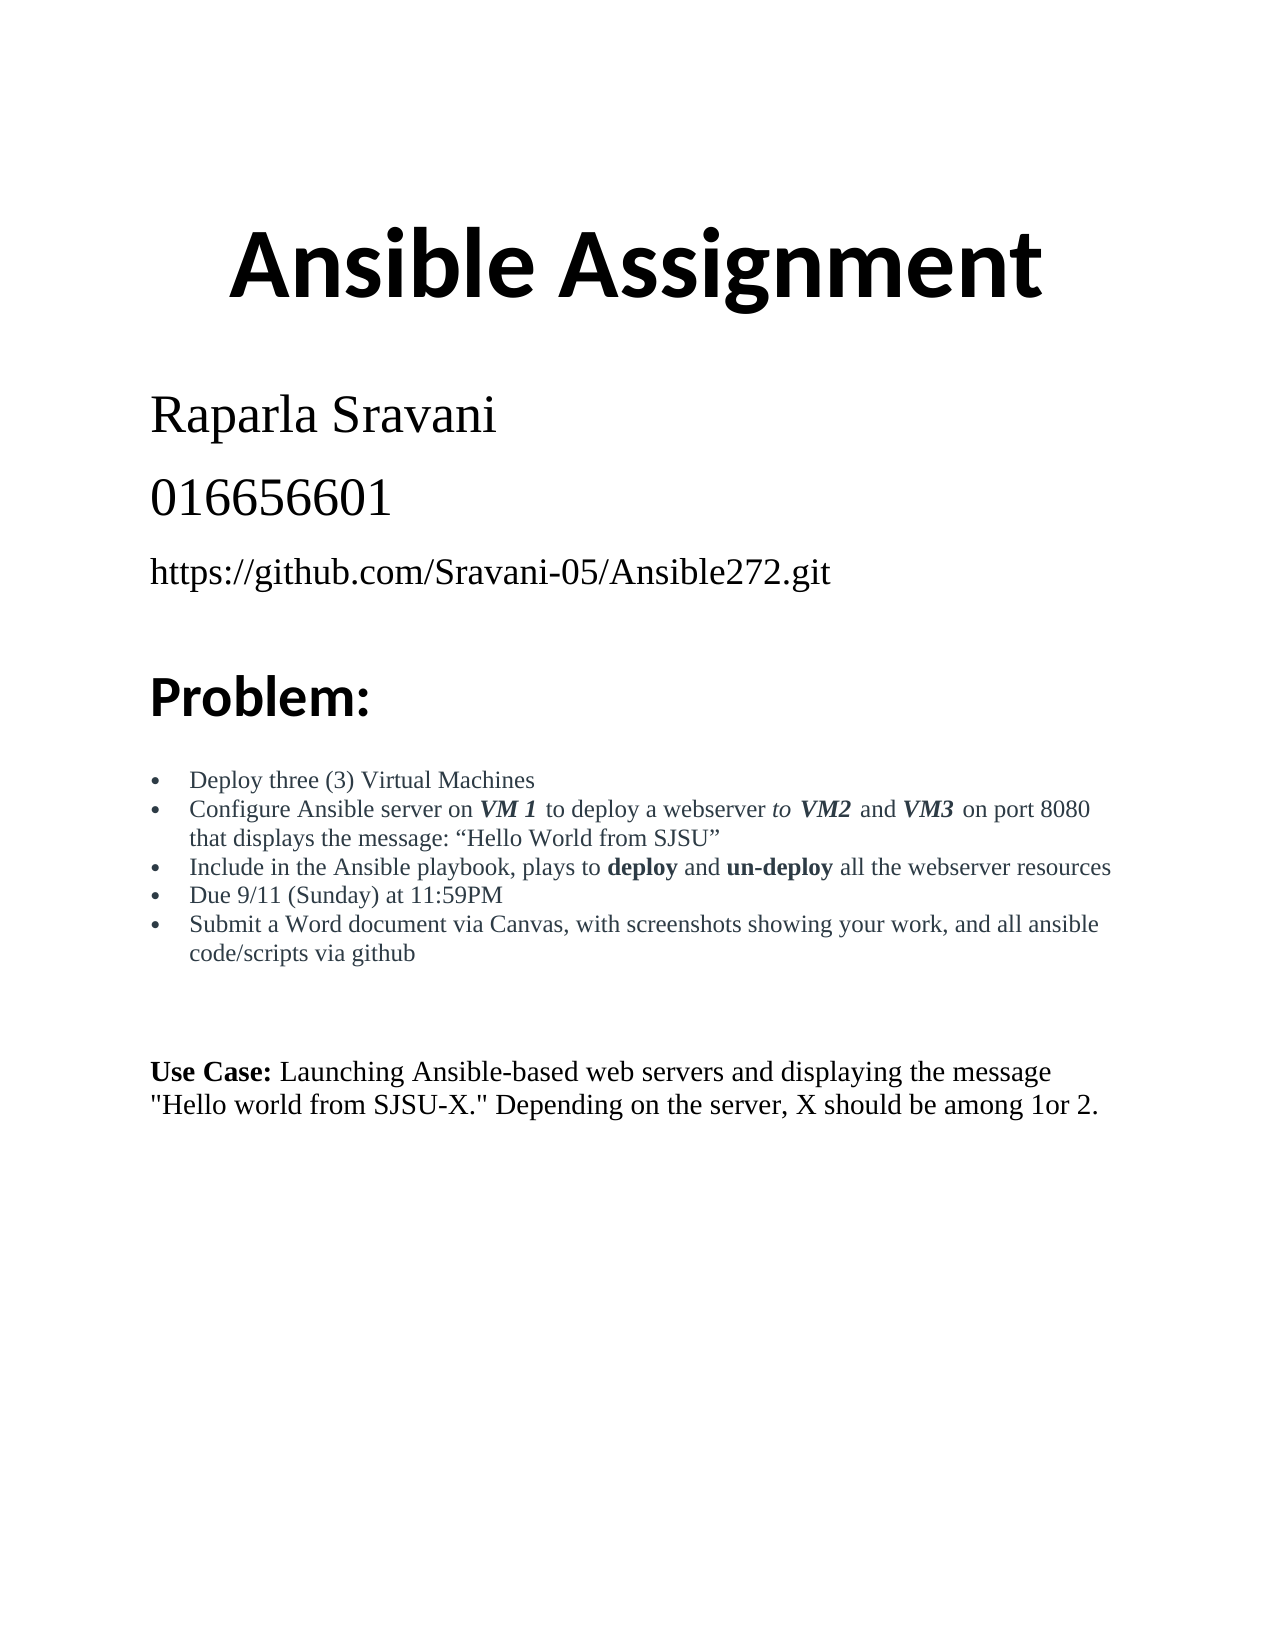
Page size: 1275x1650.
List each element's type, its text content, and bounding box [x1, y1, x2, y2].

text https://github.com/Sravani-05/Ansible272.git [150, 549, 1125, 592]
list Submit a Word document via Canvas, with screenshots showing your work, and all ansible code/scripts via github [152, 909, 1125, 967]
title Ansible Assignment [150, 200, 1125, 322]
text Problem: [150, 659, 1125, 731]
text 016656601 [150, 465, 1125, 528]
list Deploy three (3) Virtual Machines [152, 765, 1125, 794]
list Include in the Ansible playbook, plays to deploy and un-deploy all the webserver resources [152, 852, 1125, 880]
list Due 9/11 (Sunday) at 11:59PM [152, 880, 1125, 909]
list Configure Ansible server on VM 1 to deploy a webserver to VM2 and VM3 on port 8080 that displays the message: “Hello World from SJSU” [152, 794, 1125, 852]
text Use Case: Launching Ansible-based web servers and displaying the message "Hello world from SJSU-X." Depending on the server, X should be among 1or 2. [150, 1054, 1125, 1121]
text Raparla Sravani [150, 381, 1125, 444]
